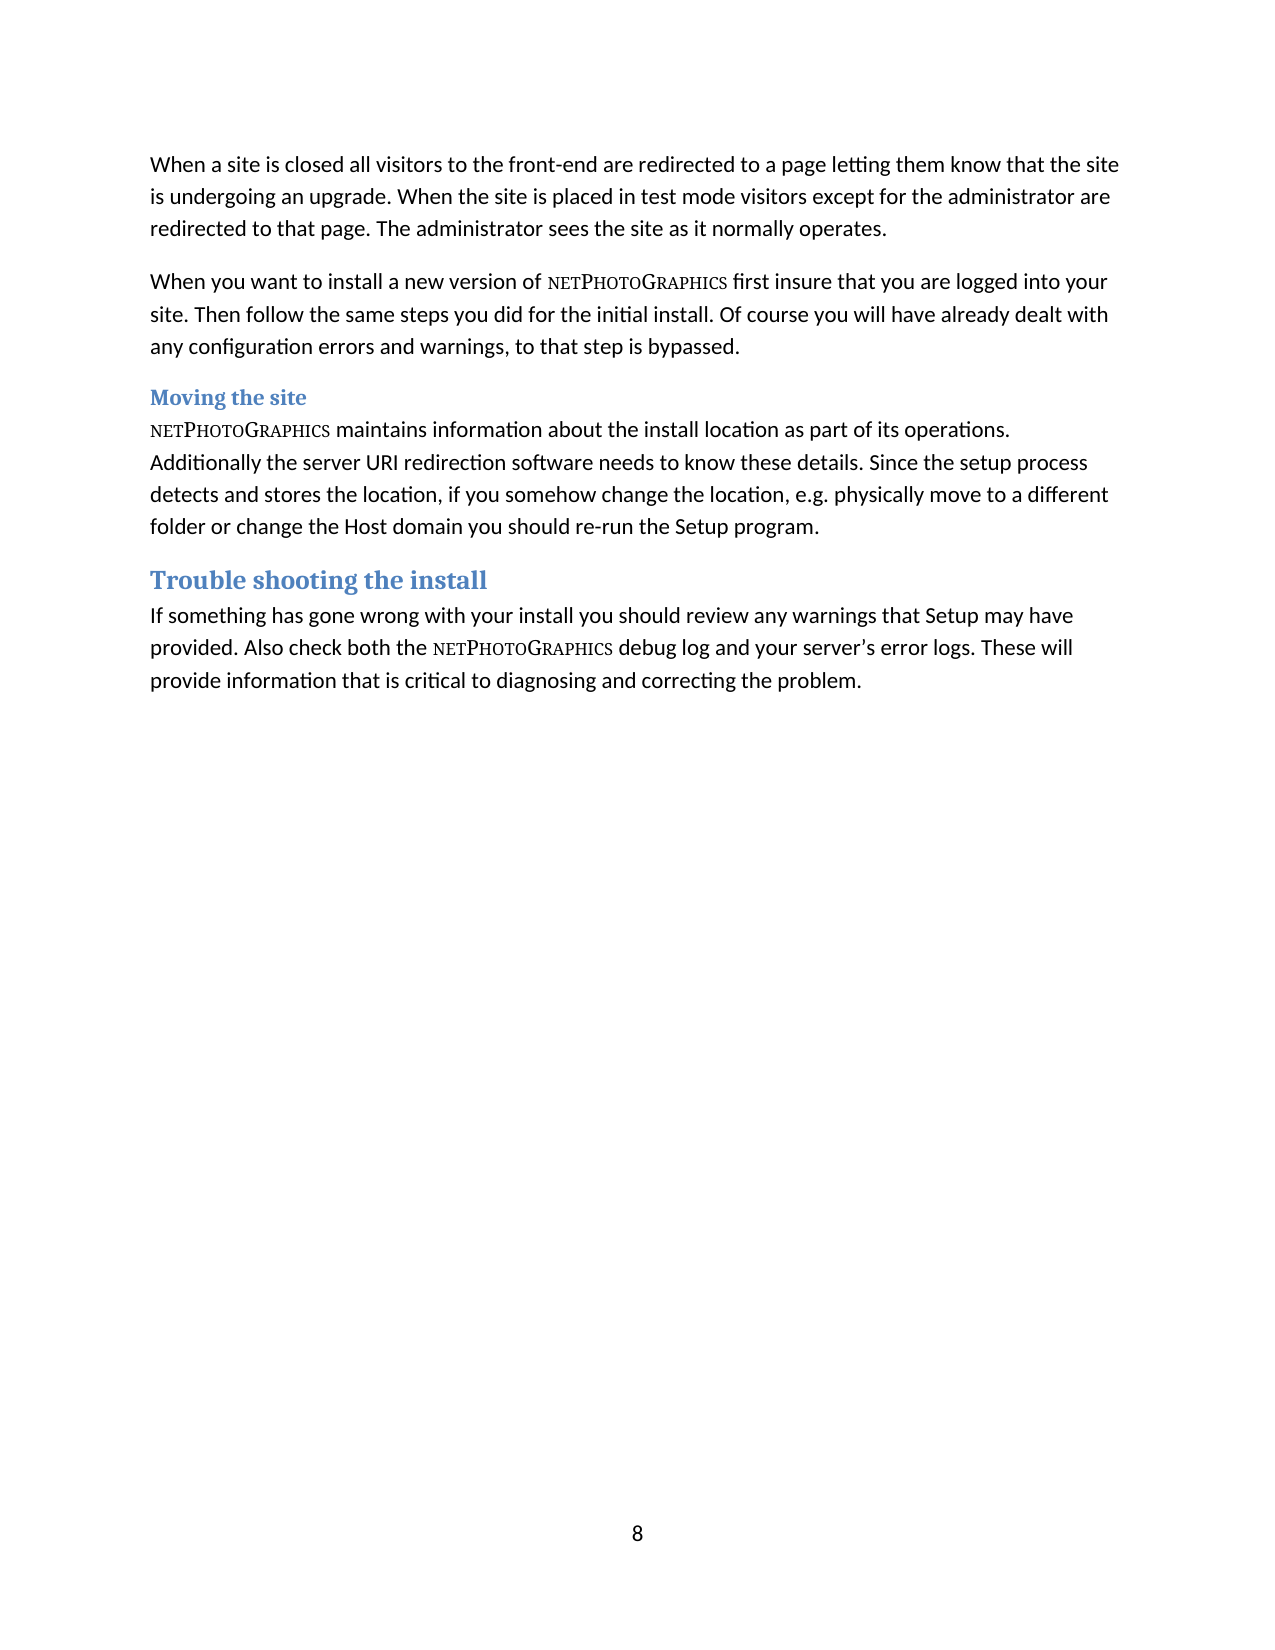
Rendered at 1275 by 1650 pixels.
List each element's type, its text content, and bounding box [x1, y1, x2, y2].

subtitle Trouble shooting the install [150, 565, 1125, 597]
text If something has gone wrong with your install you should review any warnings that Setup may have provided. Also check both the netPhotoGraphics debug log and your server’s error logs. These will provide information that is critical to diagnosing and correcting the problem. [150, 601, 1125, 694]
text When you want to install a new version of netPhotoGraphics first insure that you are logged into your site. Then follow the same steps you did for the initial install. Of course you will have already dealt with any configuration errors and warnings, to that step is bypassed. [150, 267, 1125, 360]
subtitle Moving the site [150, 385, 1125, 412]
text netPhotoGraphics maintains information about the install location as part of its operations. Additionally the server URI redirection software needs to know these details. Since the setup process detects and stores the location, if you somehow change the location, e.g. physically move to a different folder or change the Host domain you should re-run the Setup program. [150, 415, 1125, 540]
text When a site is closed all visitors to the front-end are redirected to a page letting them know that the site is undergoing an upgrade. When the site is placed in test mode visitors except for the administrator are redirected to that page. The administrator sees the site as it normally operates. [150, 150, 1125, 242]
